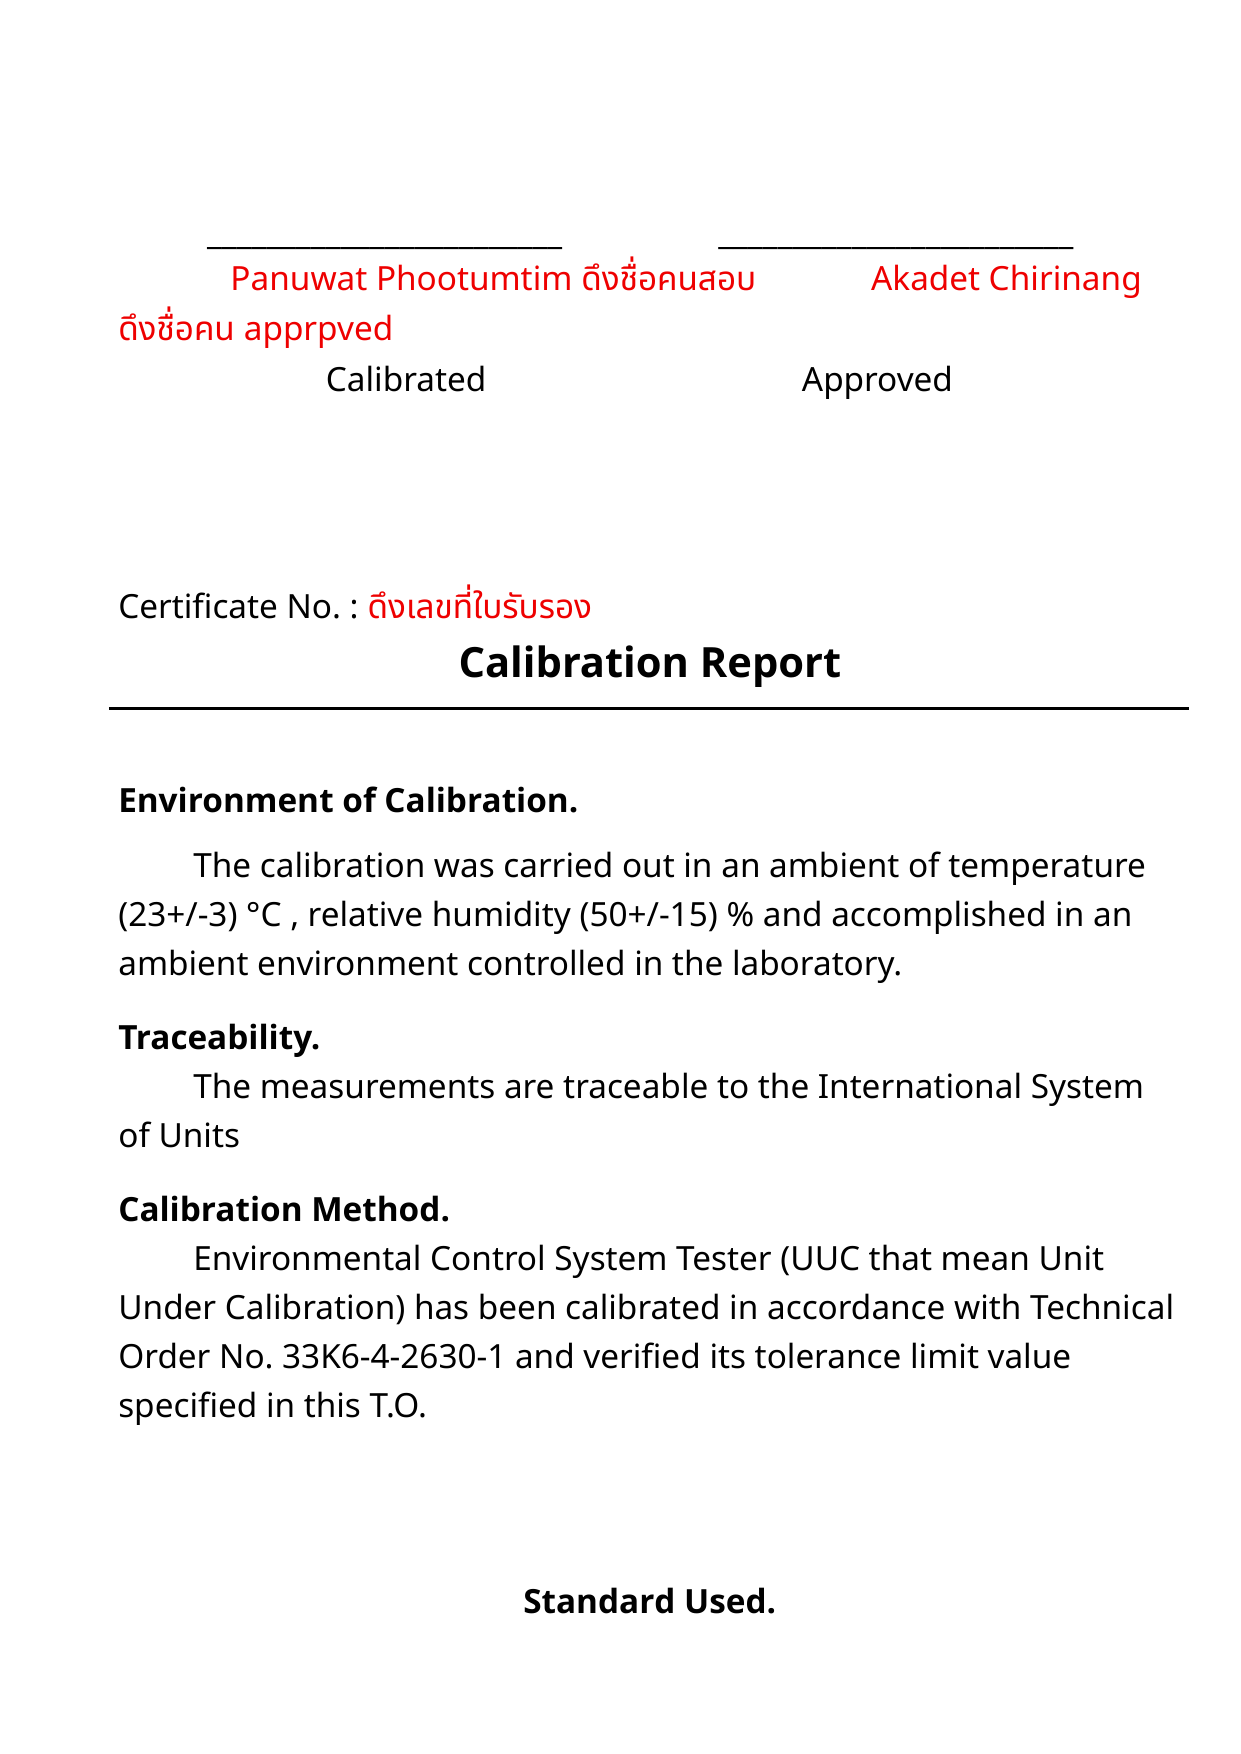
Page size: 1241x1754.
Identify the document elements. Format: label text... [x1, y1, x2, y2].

text Environmental Control System Tester (UUC that mean Unit Under Calibration) has been calibrated in accordance with Technical Order No. 33K6-4-2630-1 and verified its tolerance limit value specified in this T.O. [118, 1235, 1181, 1427]
text ________________________ ________________________ [118, 209, 1181, 254]
text Traceability. [118, 1014, 1181, 1059]
text Panuwat Phootumtim ดึงชื่อคนสอบ Akadet Chirinang ดึงชื่อคน apprpved [118, 254, 1181, 356]
text The calibration was carried out in an ambient of temperature (23+/-3) °C , relative humidity (50+/-15) % and accomplished in an ambient environment controlled in the laboratory. [118, 842, 1181, 986]
text Certificate No. : ดึงเลขที่ใบรับรอง [118, 583, 1181, 633]
text Calibration Report [118, 633, 1181, 690]
text Standard Used. [118, 1578, 1181, 1623]
text Environment of Calibration. [118, 777, 1181, 822]
text Calibration Method. [118, 1186, 1181, 1231]
text Calibrated Approved [118, 356, 1181, 401]
text The measurements are traceable to the International System of Units [118, 1063, 1181, 1157]
